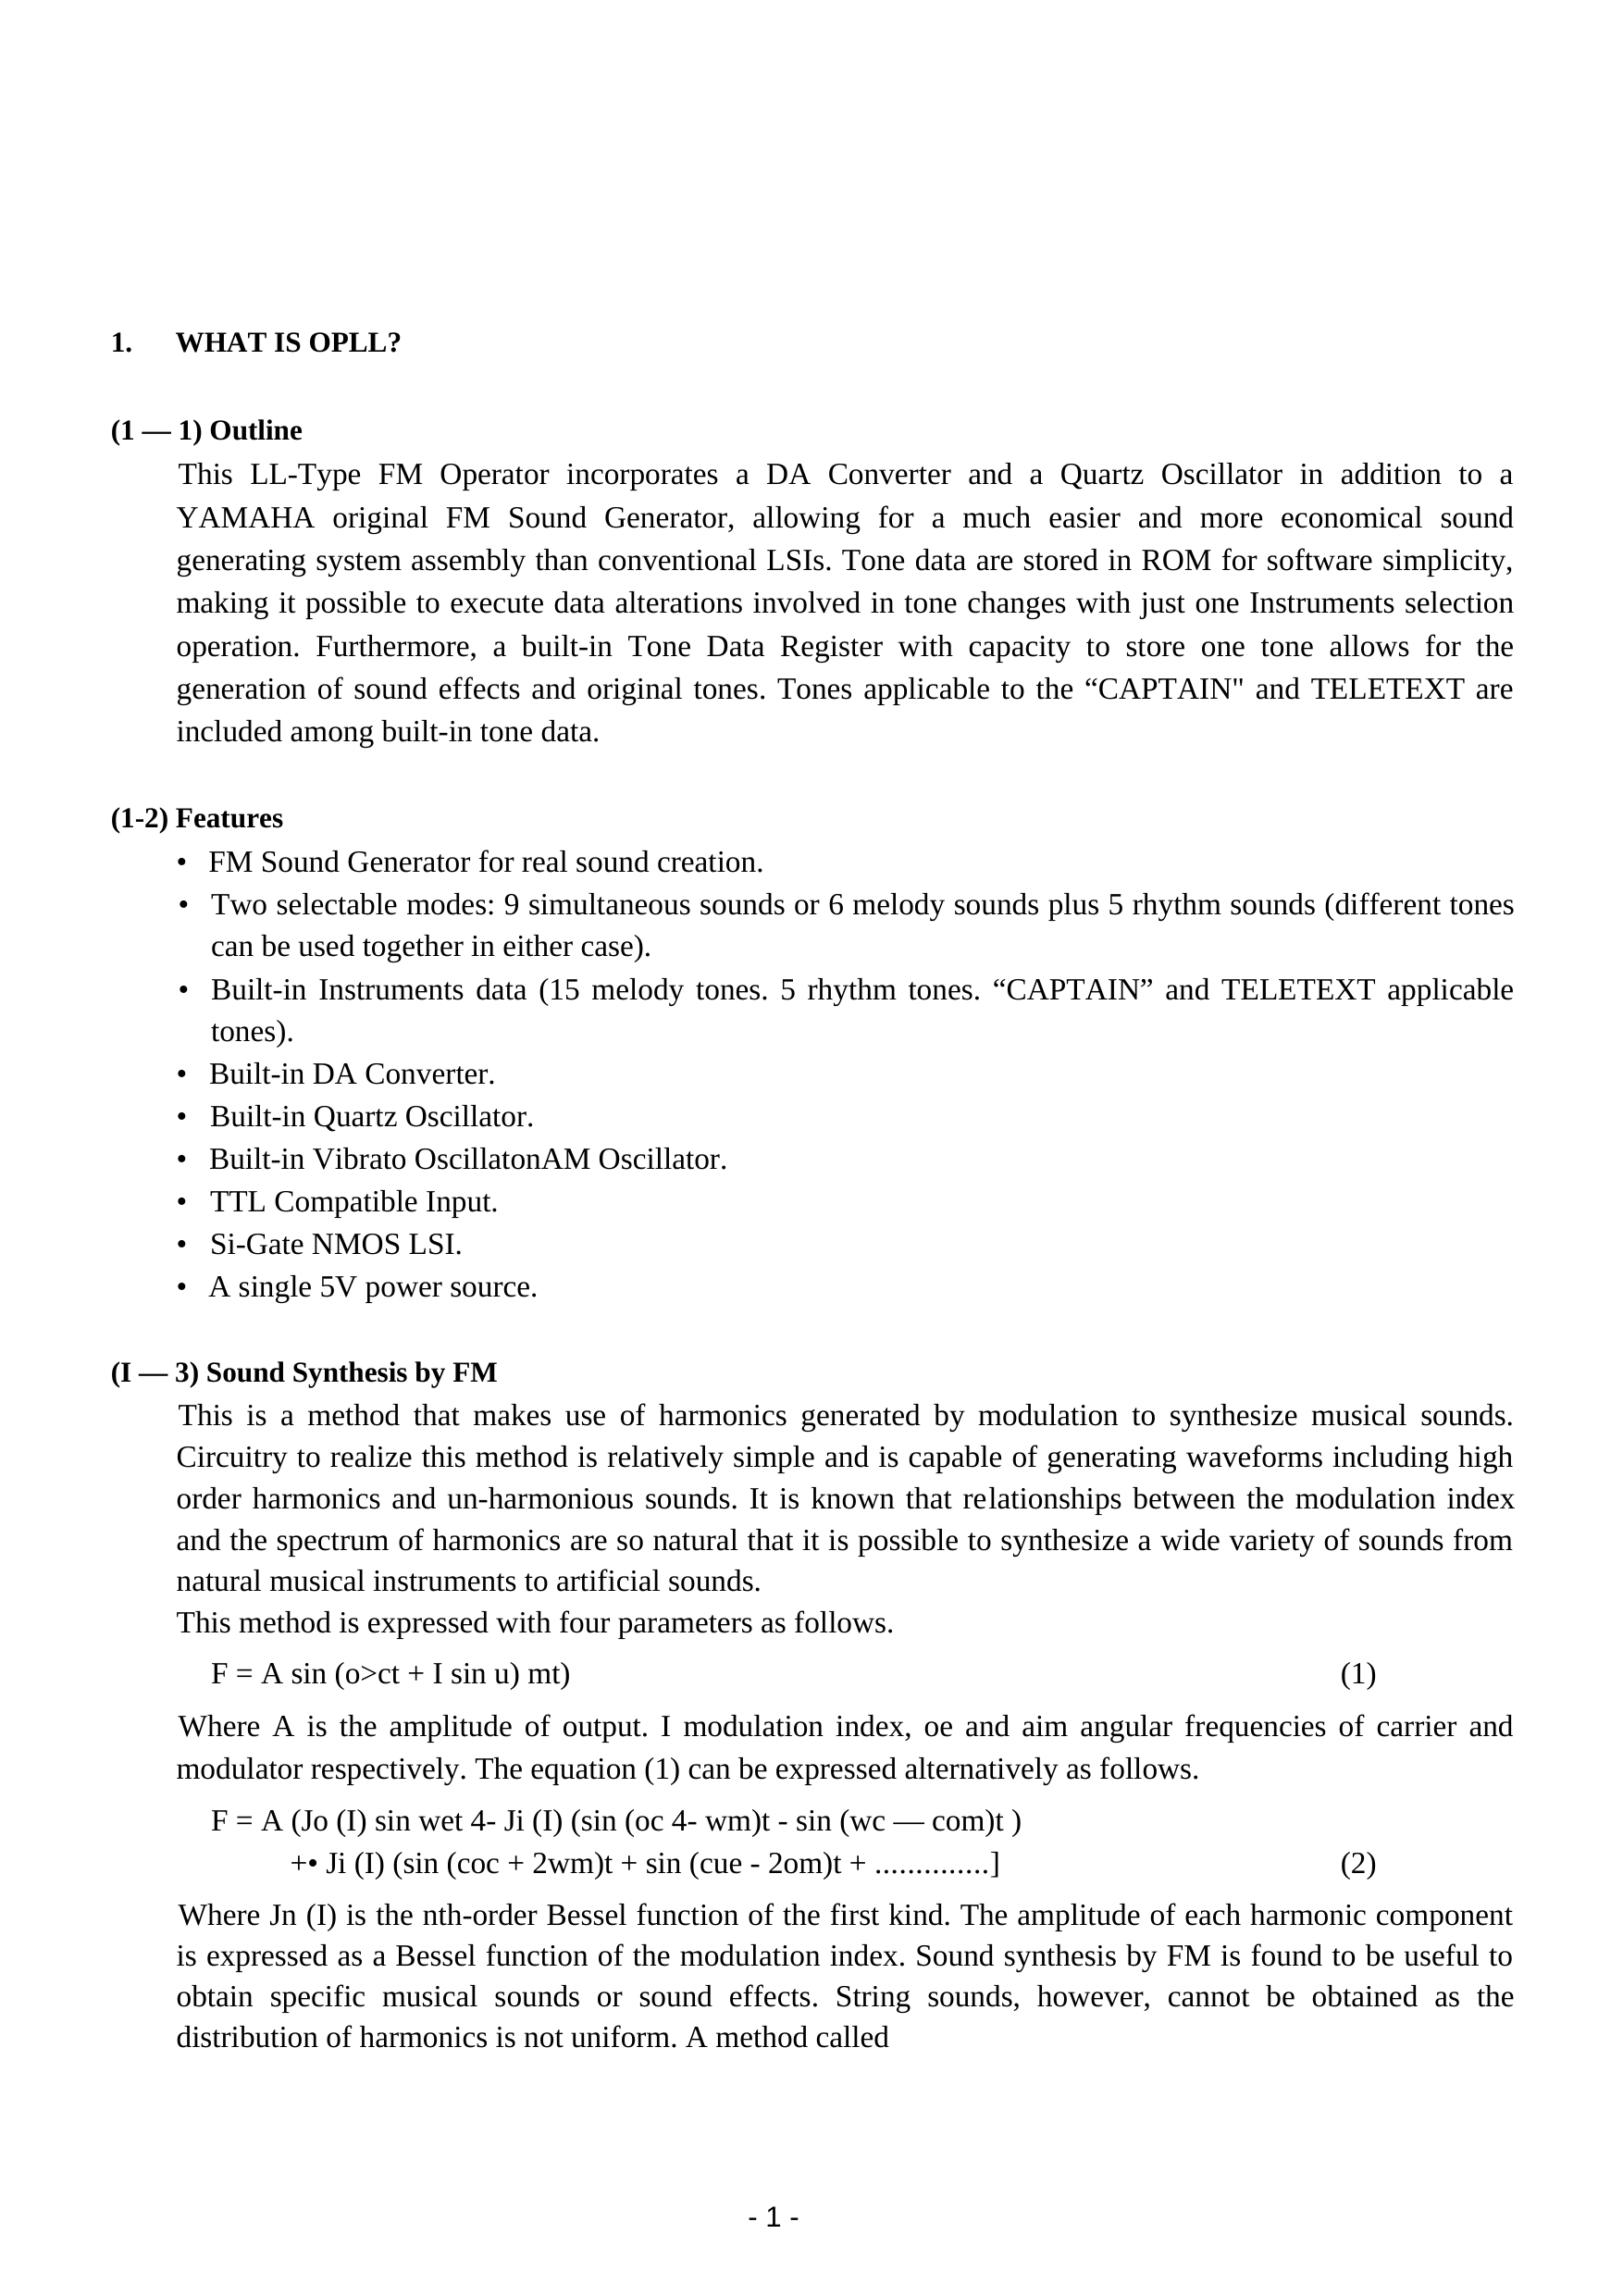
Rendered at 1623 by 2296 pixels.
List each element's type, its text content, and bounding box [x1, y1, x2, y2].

text F = A sin (o>ct + I sin u) mt) (1) [211, 1655, 1516, 1691]
list Built-in Vibrato OscillatonAM Oscillator. [80, 1140, 1516, 1176]
text This LL-Type FM Operator incorporates a DA Converter and a Quartz Oscillator in addition to a YAMAHA original FM Sound Generator, allowing for a much easier and more economical sound generating system assembly than conventional LSIs. Tone data are stored in ROM for software simplicity, making it possible to execute data alterations involved in tone changes with just one Instruments selection operation. Furthermore, a built-in Tone Data Register with capacity to store one tone allows for the generation of sound effects and original tones. Tones applicable to the “CAPTAIN" and TELETEXT are included among built-in tone data. [176, 456, 1516, 749]
list FM Sound Generator for real sound creation. [80, 843, 1516, 878]
text F = A (Jo (I) sin wet 4- Ji (I) (sin (oc 4- wm)t - sin (wc — com)t ) [211, 1802, 1516, 1838]
list Built-in Quartz Oscillator. [80, 1098, 1516, 1134]
list Built-in Instruments data (15 melody tones. 5 rhythm tones. “CAPTAIN” and TELETEXT applicable tones). [178, 971, 1516, 1049]
list WHAT IS OPLL? [80, 325, 402, 358]
list TTL Compatible Input. [80, 1183, 1516, 1219]
list Si-Gate NMOS LSI. [80, 1225, 1516, 1261]
list A single 5V power source. [80, 1268, 1516, 1304]
list Built-in DA Converter. [80, 1056, 1516, 1091]
list Two selectable modes: 9 simultaneous sounds or 6 melody sounds plus 5 rhythm sounds (different tones can be used together in either case). [178, 886, 1516, 963]
text - 1 - [748, 2200, 799, 2233]
text +• Ji (I) (sin (coc + 2wm)t + sin (cue - 2om)t + ] (2) [290, 1844, 1516, 1880]
text (I — 3) Sound Synthesis by FM [80, 1355, 1516, 1388]
text This is a method that makes use of harmonics generated by modulation to synthesize musical sounds. Circuitry to realize this method is relatively simple and is capable of generating waveforms including high order harmonics and un-harmonious sounds. It is known that relationships between the modulation index and the spectrum of harmonics are so natural that it is possible to synthesize a wide variety of sounds from natural musical instruments to artificial sounds. [176, 1396, 1516, 1598]
text (1 — 1) Outline [80, 413, 1516, 446]
text Where A is the amplitude of output. I modulation index, oe and aim angular frequencies of carrier and modulator respectively. The equation (1) can be expressed alternatively as follows. [176, 1707, 1516, 1785]
text Where Jn (I) is the nth-order Bessel function of the first kind. The amplitude of each harmonic component is expressed as a Bessel function of the modulation index. Sound synthesis by FM is found to be useful to obtain specific musical sounds or sound effects. String sounds, however, cannot be obtained as the distribution of harmonics is not uniform. A method called [176, 1896, 1516, 2054]
text This method is expressed with four parameters as follows. [80, 1604, 1516, 1640]
text (1-2) Features [80, 800, 1516, 834]
